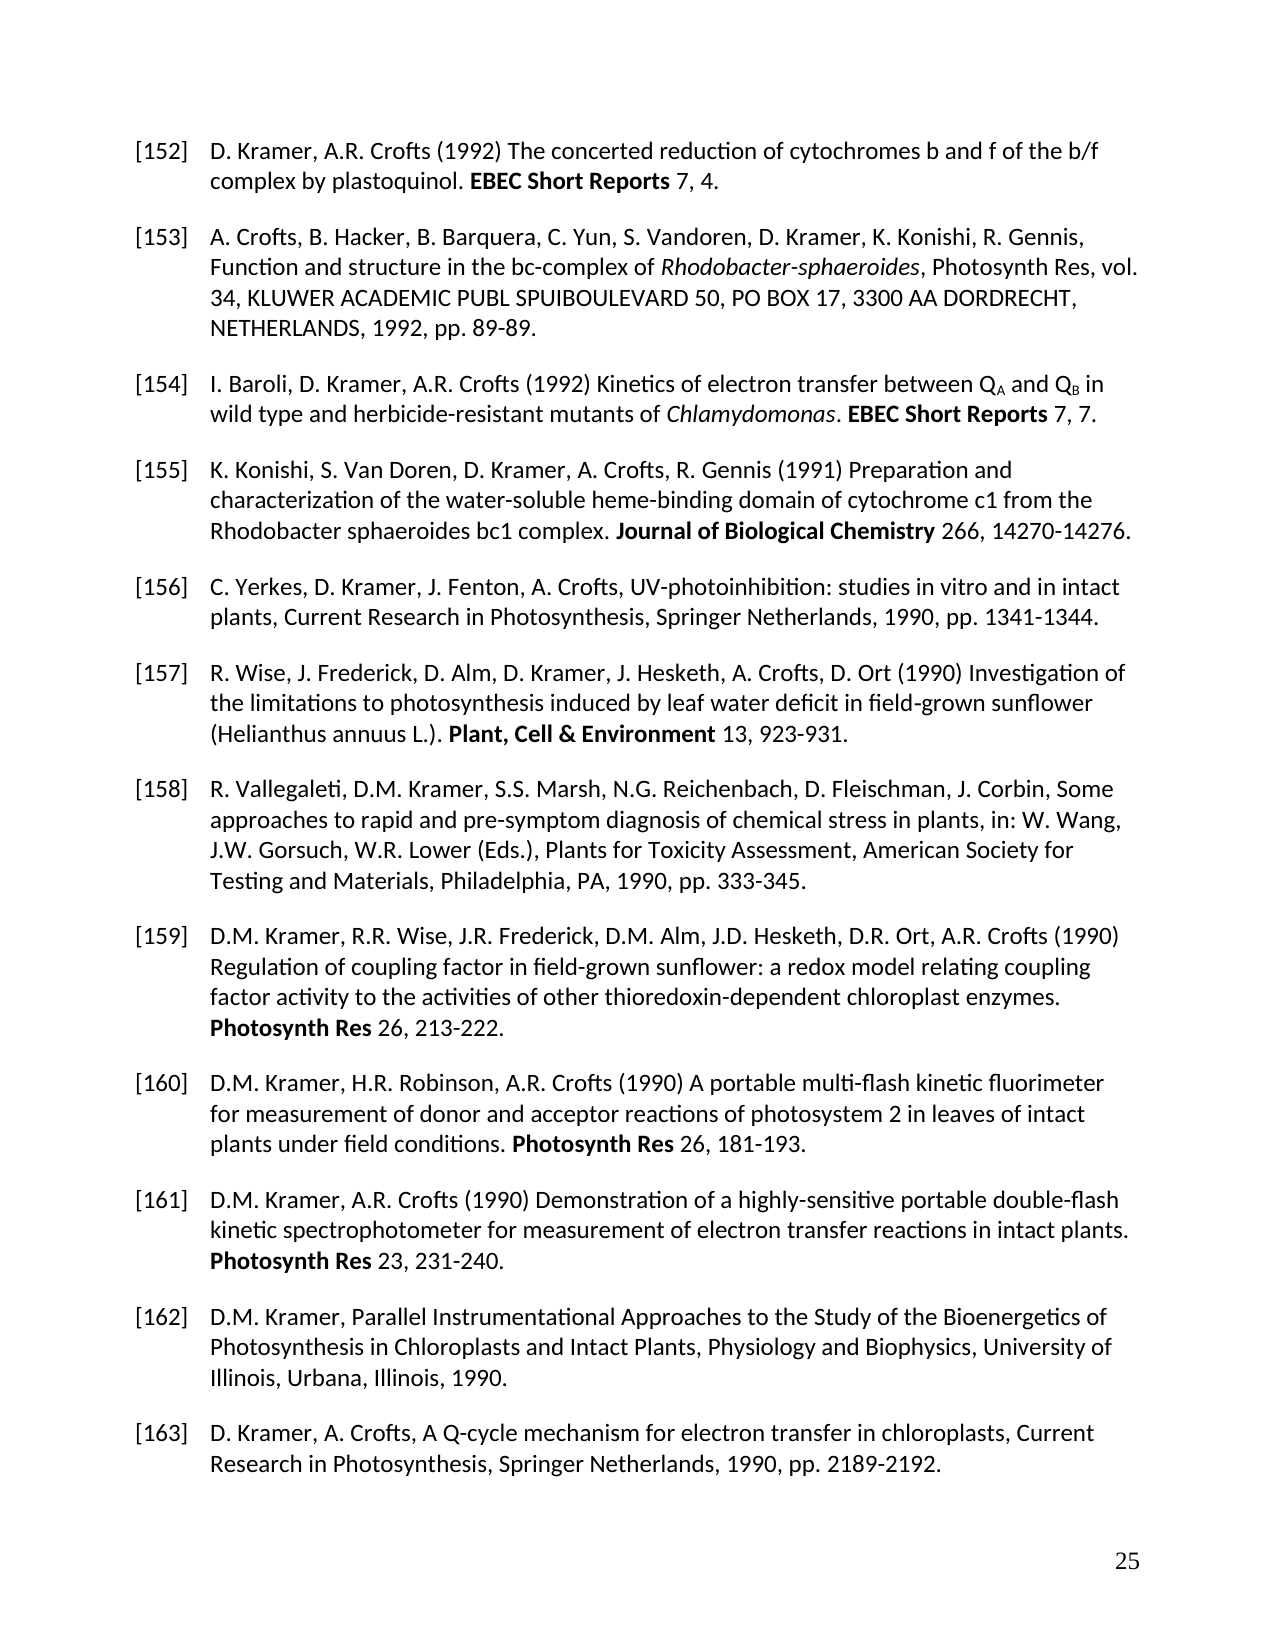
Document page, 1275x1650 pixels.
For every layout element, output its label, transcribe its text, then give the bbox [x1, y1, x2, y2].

text [158] R. Vallegaleti, D.M. Kramer, S.S. Marsh, N.G. Reichenbach, D. Fleischman, J. Corbin, Some approaches to rapid and pre-symptom diagnosis of chemical stress in plants, in: W. Wang, J.W. Gorsuch, W.R. Lower (Eds.), Plants for Toxicity Assessment, American Society for Testing and Materials, Philadelphia, PA, 1990, pp. 333-345. [135, 773, 1140, 895]
text [159] D.M. Kramer, R.R. Wise, J.R. Frederick, D.M. Alm, J.D. Hesketh, D.R. Ort, A.R. Crofts (1990) Regulation of coupling factor in field-grown sunflower: a redox model relating coupling factor activity to the activities of other thioredoxin-dependent chloroplast enzymes. Photosynth Res 26, 213-222. [135, 920, 1140, 1042]
text [161] D.M. Kramer, A.R. Crofts (1990) Demonstration of a highly-sensitive portable double-flash kinetic spectrophotometer for measurement of electron transfer reactions in intact plants. Photosynth Res 23, 231-240. [135, 1184, 1140, 1276]
text [153] A. Crofts, B. Hacker, B. Barquera, C. Yun, S. Vandoren, D. Kramer, K. Konishi, R. Gennis, Function and structure in the bc-complex of Rhodobacter-sphaeroides, Photosynth Res, vol. 34, KLUWER ACADEMIC PUBL SPUIBOULEVARD 50, PO BOX 17, 3300 AA DORDRECHT, NETHERLANDS, 1992, pp. 89-89. [135, 221, 1140, 343]
text [162] D.M. Kramer, Parallel Instrumentational Approaches to the Study of the Bioenergetics of Photosynthesis in Chloroplasts and Intact Plants, Physiology and Biophysics, University of Illinois, Urbana, Illinois, 1990. [135, 1301, 1140, 1392]
text [160] D.M. Kramer, H.R. Robinson, A.R. Crofts (1990) A portable multi-flash kinetic fluorimeter for measurement of donor and acceptor reactions of photosystem 2 in leaves of intact plants under field conditions. Photosynth Res 26, 181-193. [135, 1067, 1140, 1159]
text [156] C. Yerkes, D. Kramer, J. Fenton, A. Crofts, UV-photoinhibition: studies in vitro and in intact plants, Current Research in Photosynthesis, Springer Netherlands, 1990, pp. 1341-1344. [135, 571, 1140, 632]
text [154] I. Baroli, D. Kramer, A.R. Crofts (1992) Kinetics of electron transfer between QA and QB in wild type and herbicide-resistant mutants of Chlamydomonas. EBEC Short Reports 7, 7. [135, 368, 1140, 429]
text [155] K. Konishi, S. Van Doren, D. Kramer, A. Crofts, R. Gennis (1991) Preparation and characterization of the water-soluble heme-binding domain of cytochrome c1 from the Rhodobacter sphaeroides bc1 complex. Journal of Biological Chemistry 266, 14270-14276. [135, 454, 1140, 546]
text [152] D. Kramer, A.R. Crofts (1992) The concerted reduction of cytochromes b and f of the b/f complex by plastoquinol. EBEC Short Reports 7, 4. [135, 135, 1140, 196]
text [163] D. Kramer, A. Crofts, A Q-cycle mechanism for electron transfer in chloroplasts, Current Research in Photosynthesis, Springer Netherlands, 1990, pp. 2189-2192. [135, 1417, 1140, 1478]
text [157] R. Wise, J. Frederick, D. Alm, D. Kramer, J. Hesketh, A. Crofts, D. Ort (1990) Investigation of the limitations to photosynthesis induced by leaf water deficit in field‐grown sunflower (Helianthus annuus L.). Plant, Cell & Environment 13, 923-931. [135, 657, 1140, 748]
